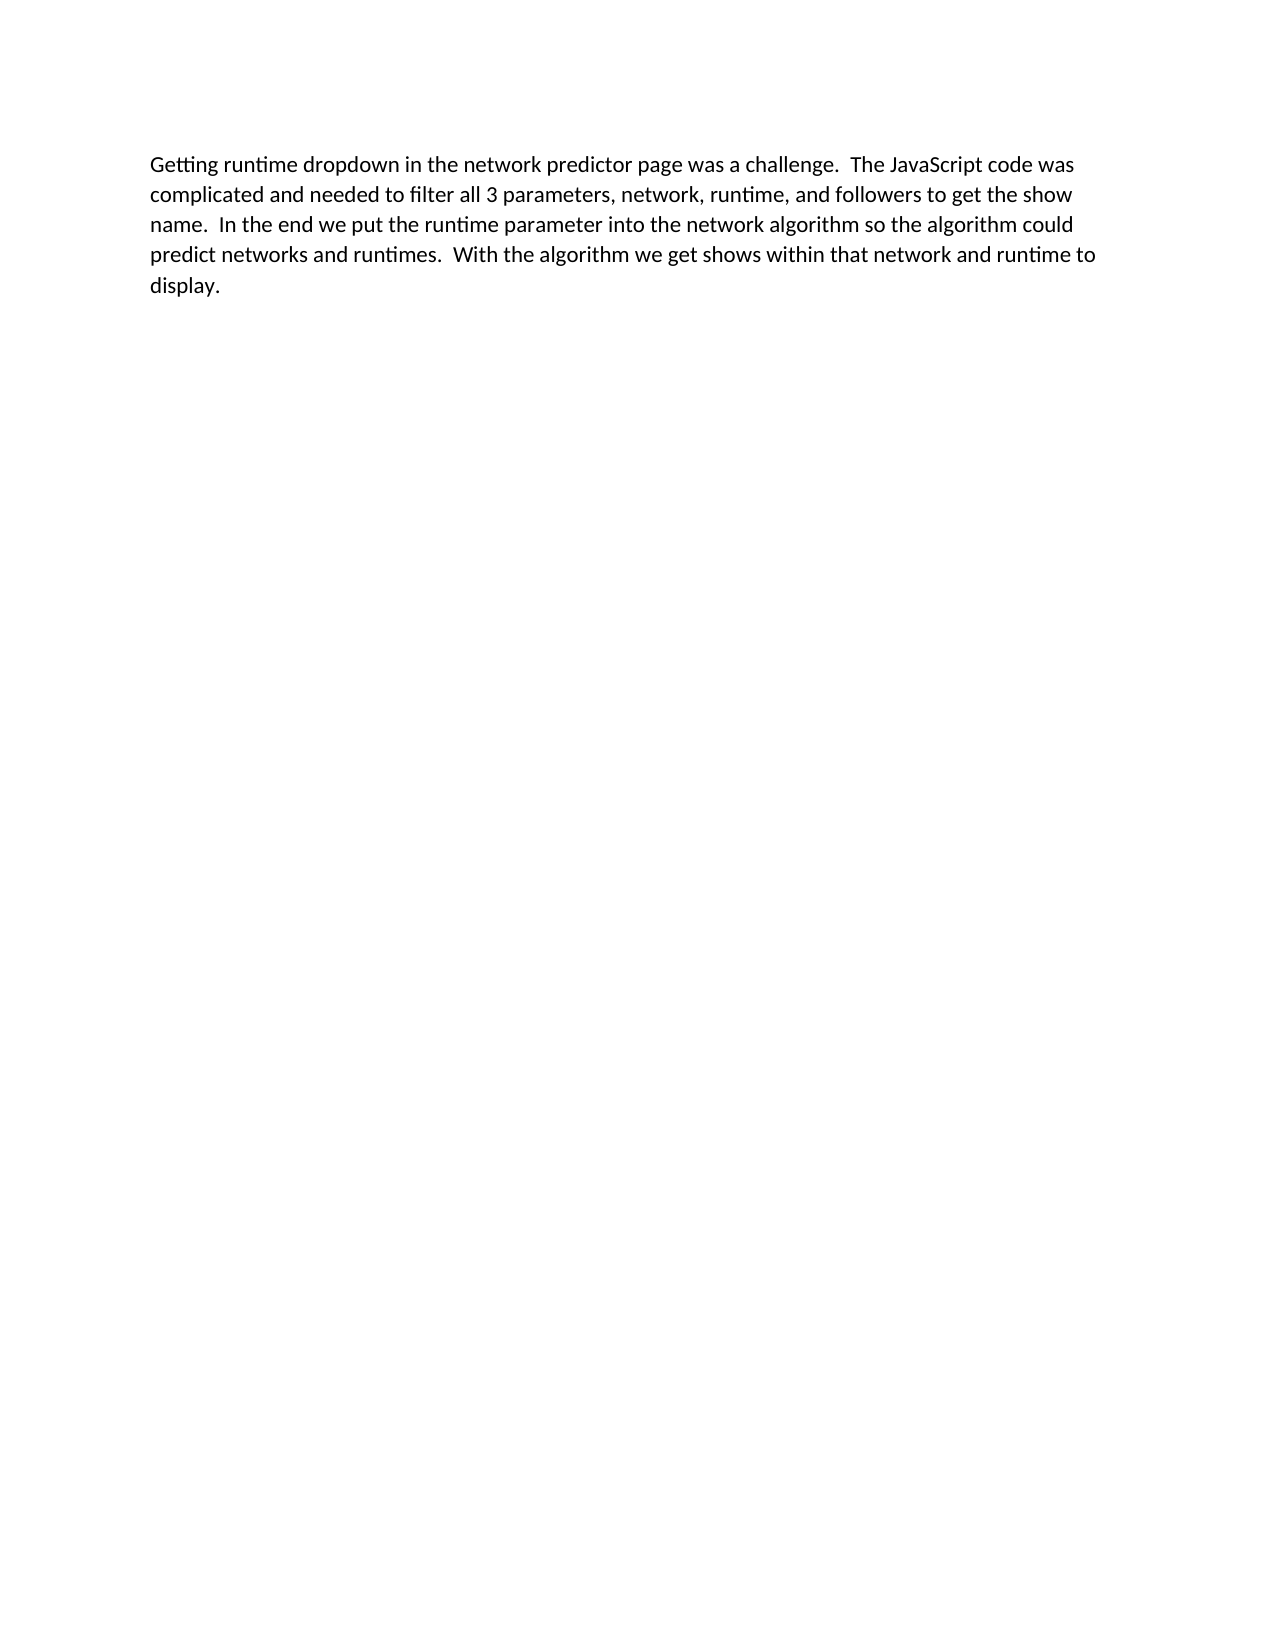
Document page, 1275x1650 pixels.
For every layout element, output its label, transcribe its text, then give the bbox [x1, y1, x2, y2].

text Getting runtime dropdown in the network predictor page was a challenge. The JavaScript code was complicated and needed to filter all 3 parameters, network, runtime, and followers to get the show name. In the end we put the runtime parameter into the network algorithm so the algorithm could predict networks and runtimes. With the algorithm we get shows within that network and runtime to display. [150, 150, 1125, 299]
